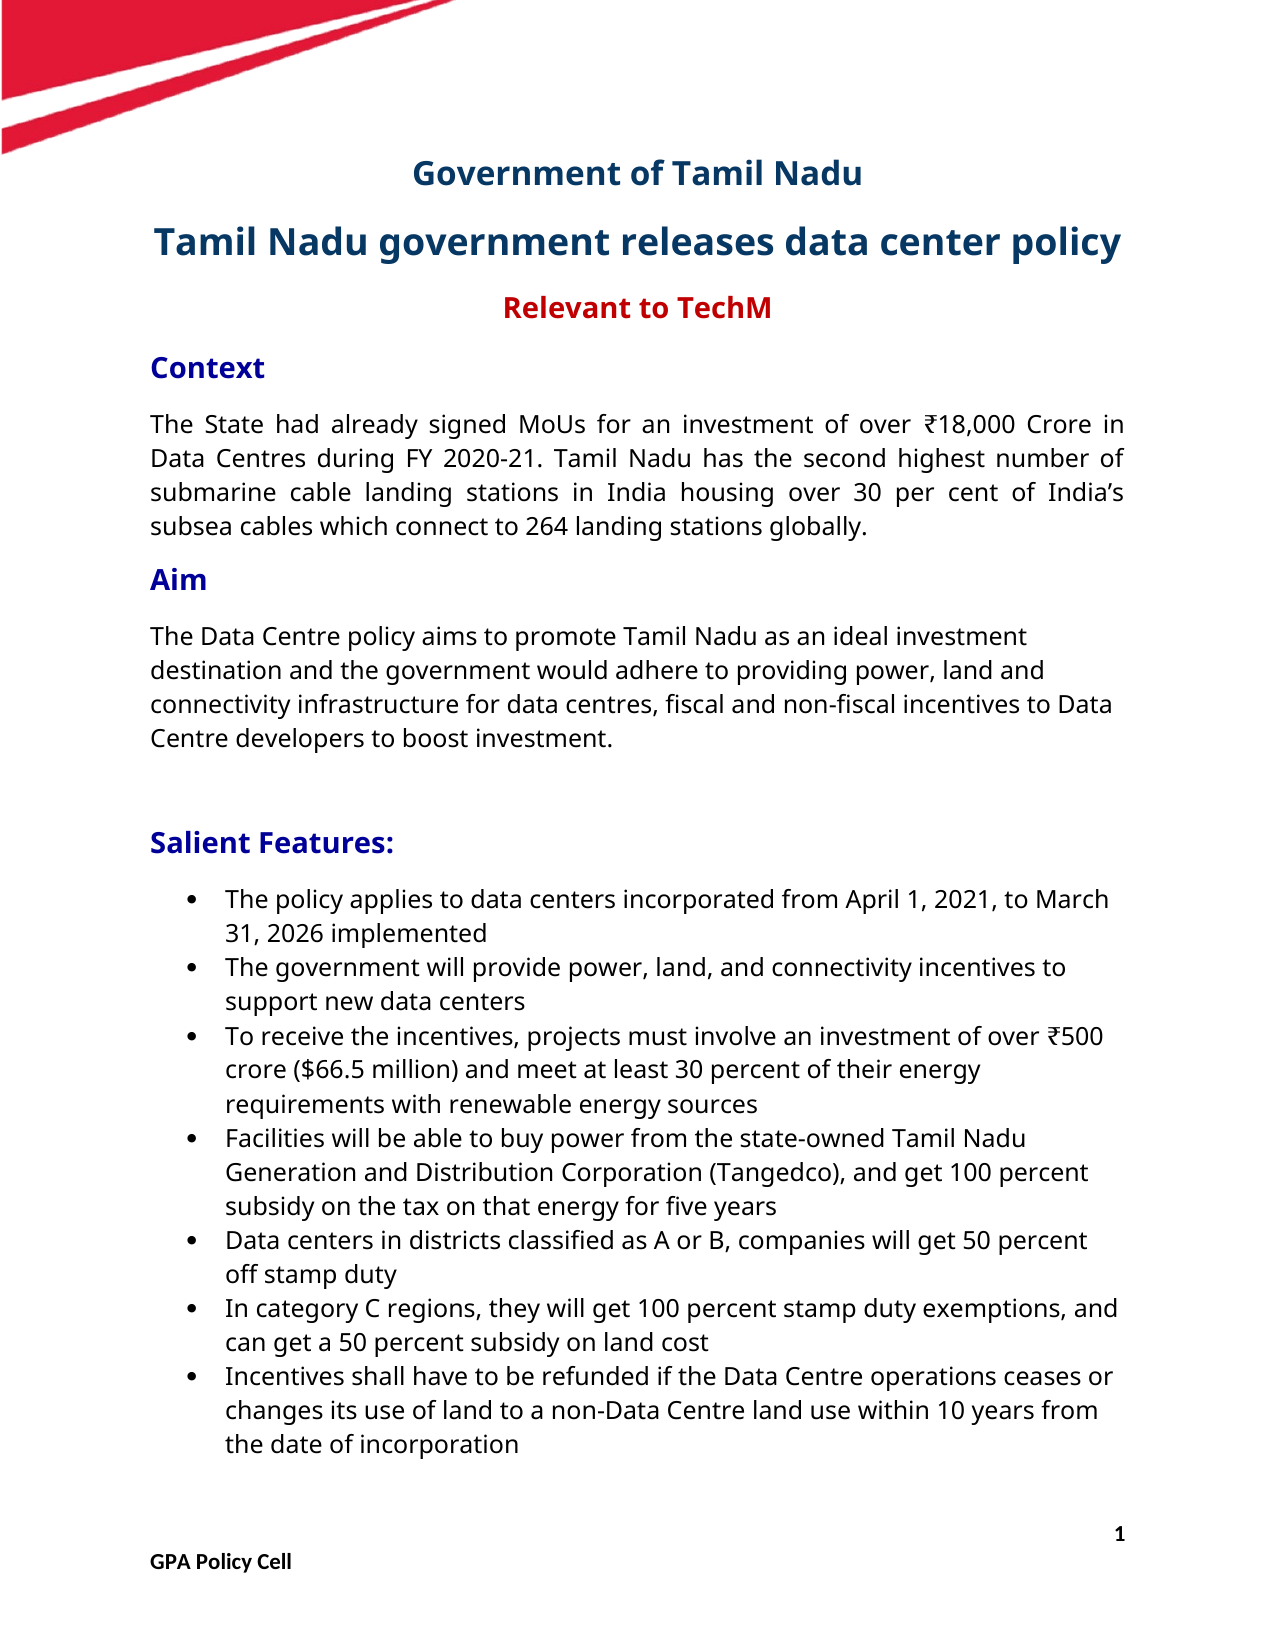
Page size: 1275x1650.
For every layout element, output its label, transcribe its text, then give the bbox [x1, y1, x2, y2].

text Relevant to TechM [150, 287, 1125, 327]
text Salient Features: [150, 822, 1125, 862]
list The government will provide power, land, and connectivity incentives to support new data centers [187, 950, 1125, 1018]
picture [1, 0, 633, 266]
list The policy applies to data centers incorporated from April 1, 2021, to March 31, 2026 implemented [187, 882, 1125, 950]
text The Data Centre policy aims to promote Tamil Nadu as an ideal investment destination and the government would adhere to providing power, land and connectivity infrastructure for data centres, fiscal and non-fiscal incentives to Data Centre developers to boost investment. [150, 619, 1125, 755]
list To receive the incentives, projects must involve an investment of over ₹500 crore ($66.5 million) and meet at least 30 percent of their energy requirements with renewable energy sources [187, 1018, 1125, 1120]
list In category C regions, they will get 100 percent stamp duty exemptions, and can get a 50 percent subsidy on land cost [187, 1291, 1125, 1359]
text Tamil Nadu government releases data center policy [150, 216, 1125, 267]
list Incentives shall have to be refunded if the Data Centre operations ceases or changes its use of land to a non-Data Centre land use within 10 years from the date of incorporation [187, 1359, 1125, 1461]
text Government of Tamil Nadu [150, 150, 1125, 195]
list Data centers in districts classified as A or B, companies will get 50 percent off stamp duty [187, 1222, 1125, 1291]
text Context [150, 347, 1125, 387]
text The State had already signed MoUs for an investment of over ₹18,000 Crore in Data Centres during FY 2020-21. Tamil Nadu has the second highest number of submarine cable landing stations in India housing over 30 per cent of India’s subsea cables which connect to 264 landing stations globally. [150, 406, 1125, 543]
list Facilities will be able to buy power from the state-owned Tamil Nadu Generation and Distribution Corporation (Tangedco), and get 100 percent subsidy on the tax on that energy for five years [187, 1120, 1125, 1222]
text Aim [150, 559, 1125, 599]
